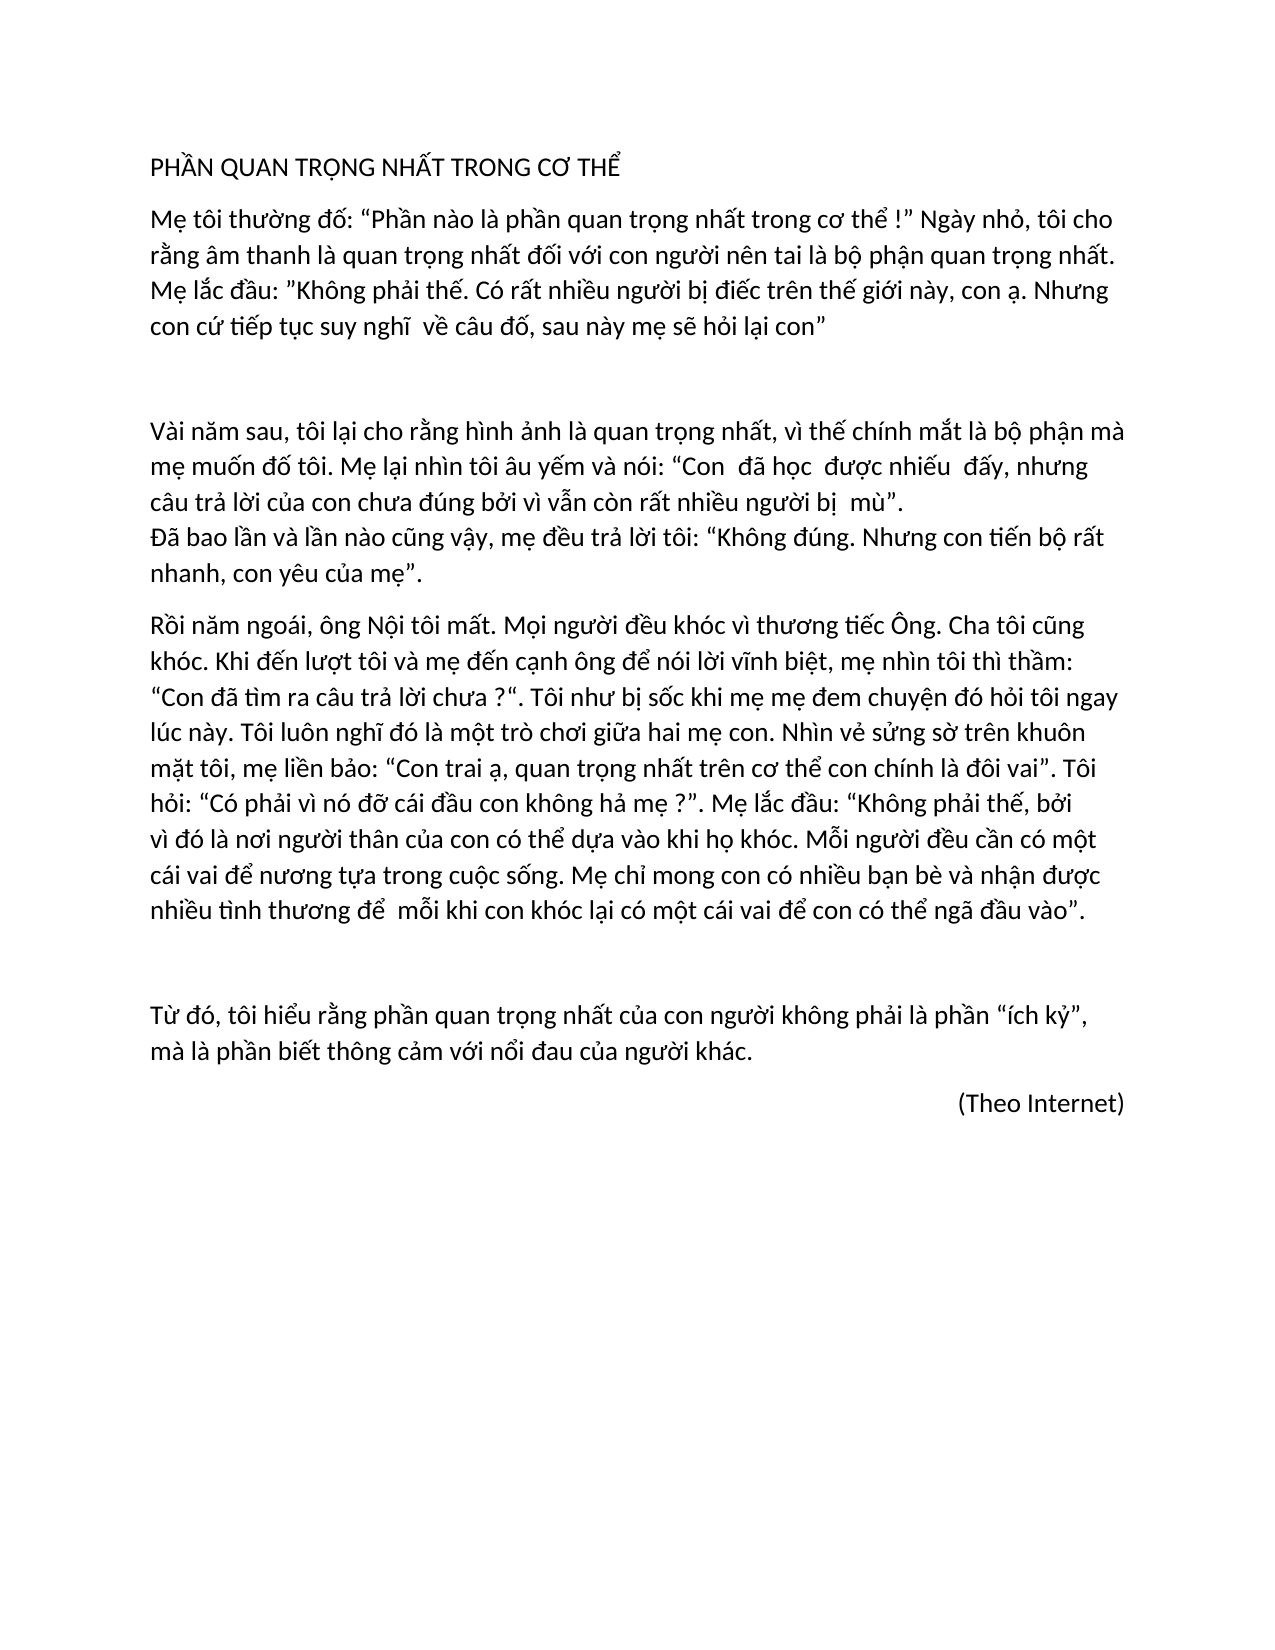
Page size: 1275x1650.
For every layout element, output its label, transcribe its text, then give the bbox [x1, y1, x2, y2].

text (Theo Internet) [150, 1086, 1125, 1119]
text Rồi năm ngoái, ông Nội tôi mất. Mọi người đều khóc vì thương tiếc Ông. Cha tôi cũng khóc. Khi đến lượt tôi và mẹ đến cạnh ông để nói lời vĩnh biệt, mẹ nhìn tôi thì thầm: “Con đã tìm ra câu trả lời chưa ?“. Tôi như bị sốc khi mẹ mẹ đem chuyện đó hỏi tôi ngay lúc này. Tôi luôn nghĩ đó là một trò chơi giữa hai mẹ con. Nhìn vẻ sửng sờ trên khuôn mặt tôi, mẹ liền bảo: “Con trai ạ, quan trọng nhất trên cơ thể con chính là đôi vai”. Tôi hỏi: “Có phải vì nó đỡ cái đầu con không hả mẹ ?”. Mẹ lắc đầu: “Không phải thế, bởi vì đó là nơi người thân của con có thể dựa vào khi họ khóc. Mỗi người đều cần có một cái vai để nương tựa trong cuộc sống. Mẹ chỉ mong con có nhiều bạn bè và nhận được nhiều tình thương để mỗi khi con khóc lại có một cái vai để con có thể ngã đầu vào”. [150, 608, 1125, 927]
text Mẹ tôi thường đố: “Phần nào là phần quan trọng nhất trong cơ thể !” Ngày nhỏ, tôi cho rằng âm thanh là quan trọng nhất đối với con người nên tai là bộ phận quan trọng nhất. Mẹ lắc đầu: ”Không phải thế. Có rất nhiều người bị điếc trên thế giới này, con ạ. Nhưng con cứ tiếp tục suy nghĩ về câu đố, sau này mẹ sẽ hỏi lại con” [150, 202, 1125, 342]
text Vài năm sau, tôi lại cho rằng hình ảnh là quan trọng nhất, vì thế chính mắt là bộ phận mà mẹ muốn đố tôi. Mẹ lại nhìn tôi âu yếm và nói: “Con đã học được nhiếu đấy, nhưng câu trả lời của con chưa đúng bởi vì vẫn còn rất nhiều người bị mù”. Đã bao lần và lần nào cũng vậy, mẹ đều trả lời tôi: “Không đúng. Nhưng con tiến bộ rất nhanh, con yêu của mẹ”. [150, 414, 1125, 589]
text Từ đó, tôi hiểu rằng phần quan trọng nhất của con người không phải là phần “ích kỷ”, mà là phần biết thông cảm với nổi đau của người khác. [150, 998, 1125, 1067]
text PHẦN QUAN TRỌNG NHẤT TRONG CƠ THỂ [150, 150, 1125, 183]
